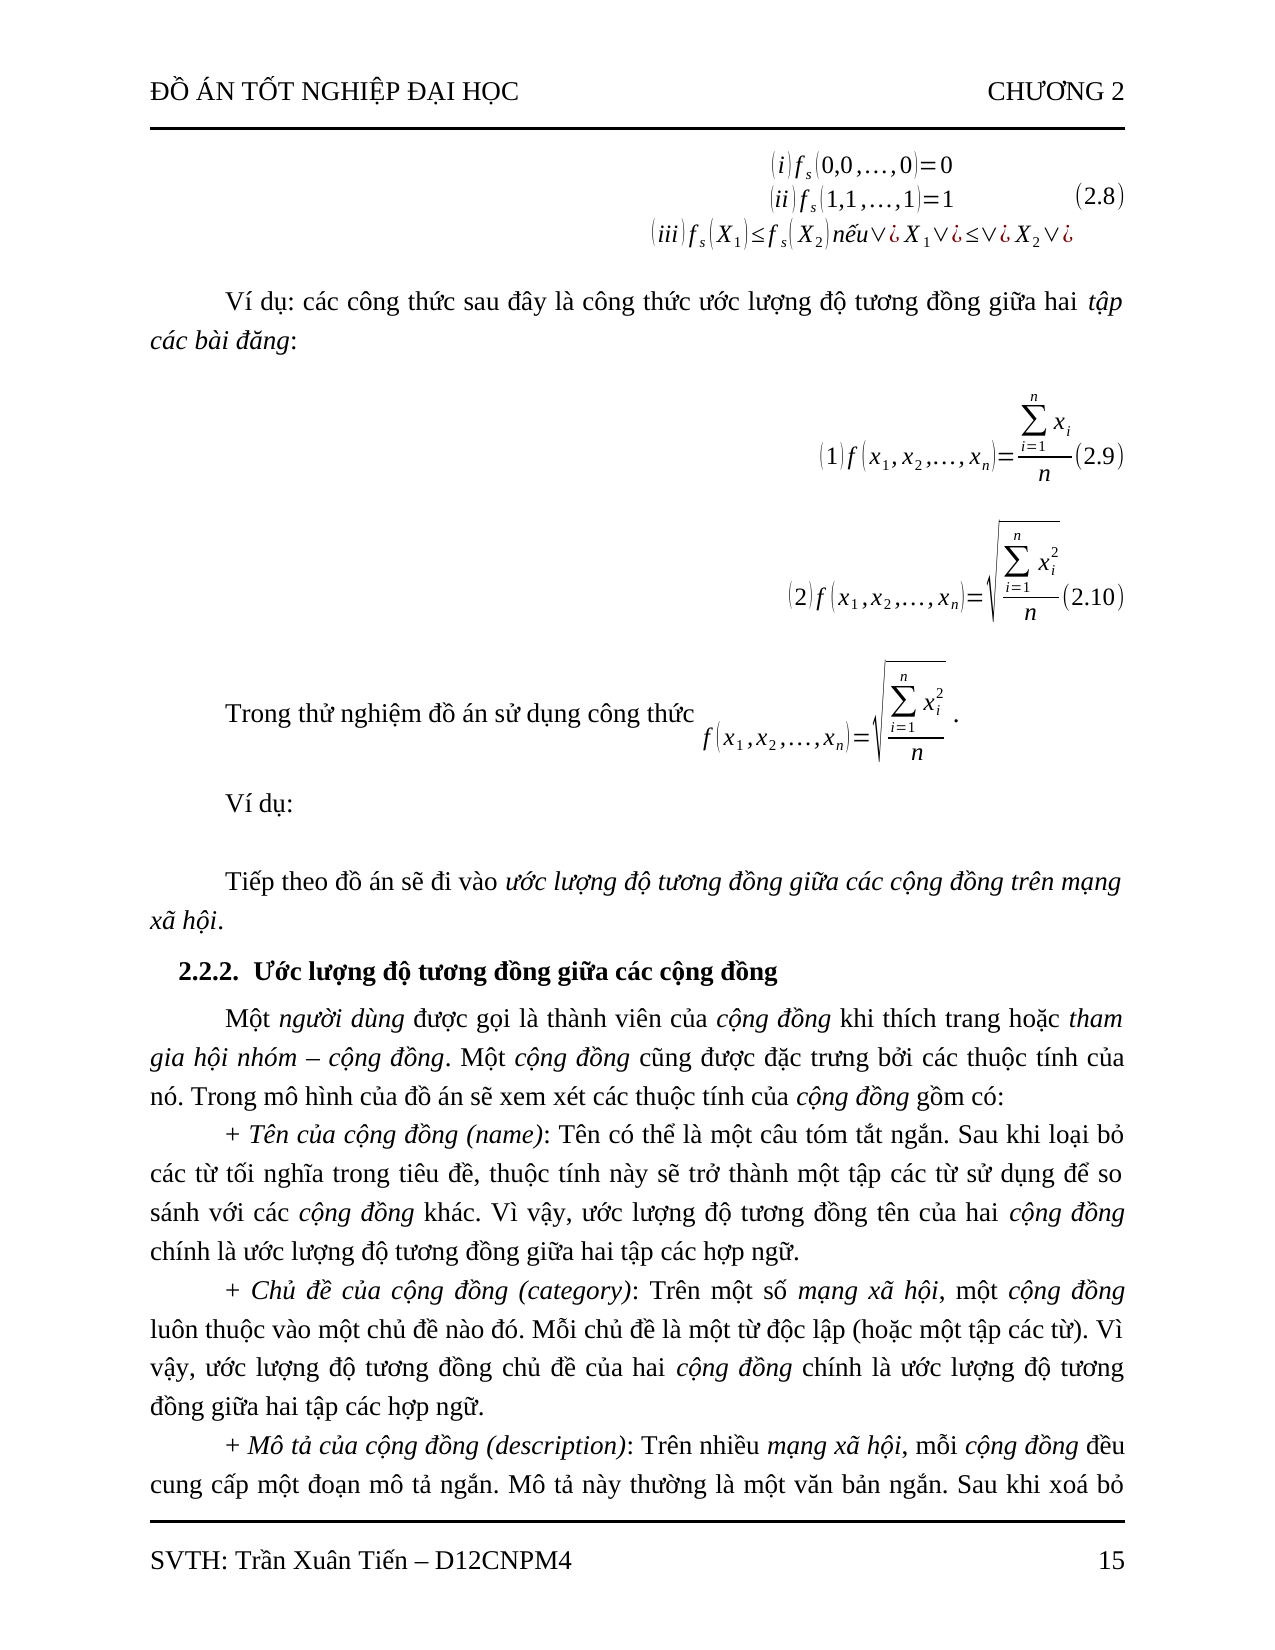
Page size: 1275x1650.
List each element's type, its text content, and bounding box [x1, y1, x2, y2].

text Ví dụ: các công thức sau đây là công thức ước lượng độ tương đồng giữa hai tập các bài đăng: [150, 285, 1125, 355]
text + Tên của cộng đồng (name): Tên có thể là một câu tóm tắt ngắn. Sau khi loại bỏ các từ tối nghĩa trong tiêu đề, thuộc tính này sẽ trở thành một tập các từ sử dụng để so sánh với các cộng đồng khác. Vì vậy, ước lượng độ tương đồng tên của hai cộng đồng chính là ước lượng độ tương đồng giữa hai tập các hợp ngữ. [150, 1118, 1125, 1266]
text Một người dùng được gọi là thành viên của cộng đồng khi thích trang hoặc tham gia hội nhóm – cộng đồng. Một cộng đồng cũng được đặc trưng bởi các thuộc tính của nó. Trong mô hình của đồ án sẽ xem xét các thuộc tính của cộng đồng gồm có: [150, 1002, 1125, 1111]
text Ví dụ: [150, 787, 1125, 818]
text Tiếp theo đồ án sẽ đi vào ước lượng độ tương đồng giữa các cộng đồng trên mạng xã hội. [150, 865, 1125, 935]
list 2.2.2. Ước lượng độ tương đồng giữa các cộng đồng [178, 955, 1125, 986]
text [150, 1429, 1125, 1499]
text Trong thử nghiệm đồ án sử dụng công thức . [150, 659, 1125, 767]
text + Chủ đề của cộng đồng (category): Trên một số mạng xã hội, một cộng đồng luôn thuộc vào một chủ đề nào đó. Mỗi chủ đề là một từ độc lập (hoặc một tập các từ). Vì vậy, ước lượng độ tương đồng chủ đề của hai cộng đồng chính là ước lượng độ tương đồng giữa hai tập các hợp ngữ. [150, 1274, 1125, 1422]
